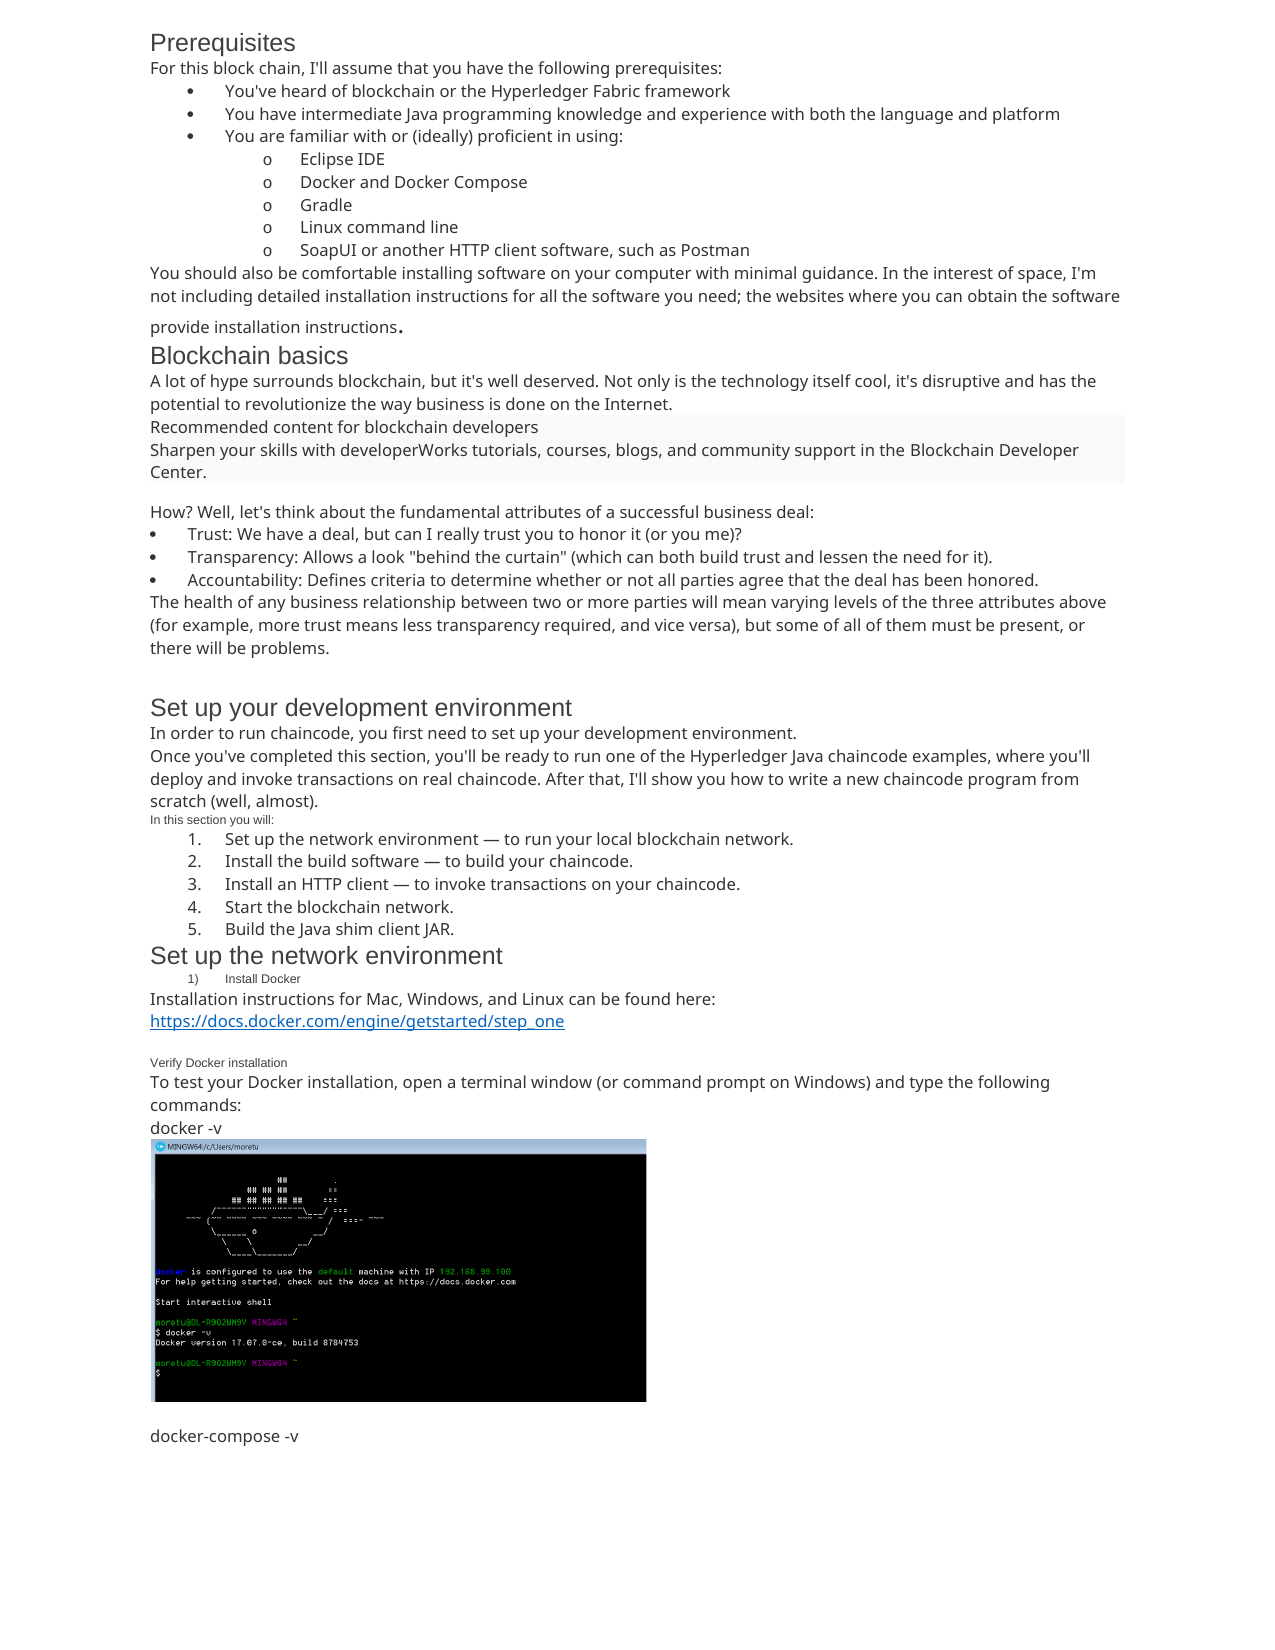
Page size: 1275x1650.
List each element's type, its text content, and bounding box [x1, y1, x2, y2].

list You have intermediate Java programming knowledge and experience with both the language and platform [187, 102, 1125, 125]
text A lot of hype surrounds blockchain, but it's well deserved. Not only is the technology itself cool, it's disruptive and has the potential to revolutionize the way business is done on the Internet. [150, 370, 1125, 415]
text In order to run chaincode, you first need to set up your development environment. [150, 722, 1125, 745]
list You are familiar with or (ideally) proficient in using: [187, 125, 1125, 148]
text Sharpen your skills with developerWorks tutorials, courses, blogs, and community support in the Blockchain Developer Center. [150, 438, 1125, 483]
list Install an HTTP client — to invoke transactions on your chaincode. [187, 873, 1125, 895]
text For this block chain, I'll assume that you have the following prerequisites: [150, 57, 1125, 79]
text In this section you will: [150, 813, 1125, 827]
text How? Well, let's think about the fundamental attributes of a successful business deal: [150, 500, 1125, 523]
text https://docs.docker.com/engine/getstarted/step_one [150, 1010, 1125, 1033]
list Docker and Docker Compose [262, 171, 1125, 193]
subtitle Install Docker [187, 972, 1125, 986]
list Eclipse IDE [262, 148, 1125, 171]
picture [150, 1139, 647, 1402]
subtitle Set up the network environment [150, 941, 1125, 969]
list Build the Java shim client JAR. [187, 918, 1125, 941]
text Installation instructions for Mac, Windows, and Linux can be found here: [150, 987, 1125, 1010]
list SoapUI or another HTTP client software, such as Postman [262, 239, 1125, 262]
list Linux command line [262, 216, 1125, 239]
list Install the build software — to build your chaincode. [187, 850, 1125, 873]
list You've heard of blockchain or the Hyperledger Fabric framework [187, 79, 1125, 102]
text The health of any business relationship between two or more parties will mean varying levels of the three attributes above (for example, more trust means less transparency required, and vice versa), but some of all of them must be present, or there will be problems. [150, 591, 1125, 659]
list Set up the network environment — to run your local blockchain network. [187, 827, 1125, 850]
text Prerequisites [150, 28, 1125, 57]
list Gradle [262, 193, 1125, 216]
text docker-compose -v [150, 1425, 1125, 1447]
list Start the blockchain network. [187, 895, 1125, 918]
subtitle Verify Docker installation [150, 1055, 1125, 1070]
list Trust: We have a deal, but can I really trust you to honor it (or you me)? [150, 523, 1125, 546]
text To test your Docker installation, open a terminal window (or command prompt on Windows) and type the following commands: [150, 1071, 1125, 1116]
text Blockchain basics [150, 341, 1125, 370]
text You should also be comfortable installing software on your computer with minimal guidance. In the interest of space, I'm not including detailed installation instructions for all the software you need; the websites where you can obtain the software provide installation instructions. [150, 262, 1125, 341]
text Once you've completed this section, you'll be ready to run one of the Hyperledger Java chaincode examples, where you'll deploy and invoke transactions on real chaincode. After that, I'll show you how to write a new chaincode program from scratch (well, almost). [150, 745, 1125, 813]
text Recommended content for blockchain developers [150, 415, 1125, 438]
list Accountability: Defines criteria to determine whether or not all parties agree that the deal has been honored. [150, 568, 1125, 591]
text docker -v [150, 1116, 1125, 1139]
list Transparency: Allows a look "behind the curtain" (which can both build trust and lessen the need for it). [150, 546, 1125, 568]
text Set up your development environment [150, 693, 1125, 722]
